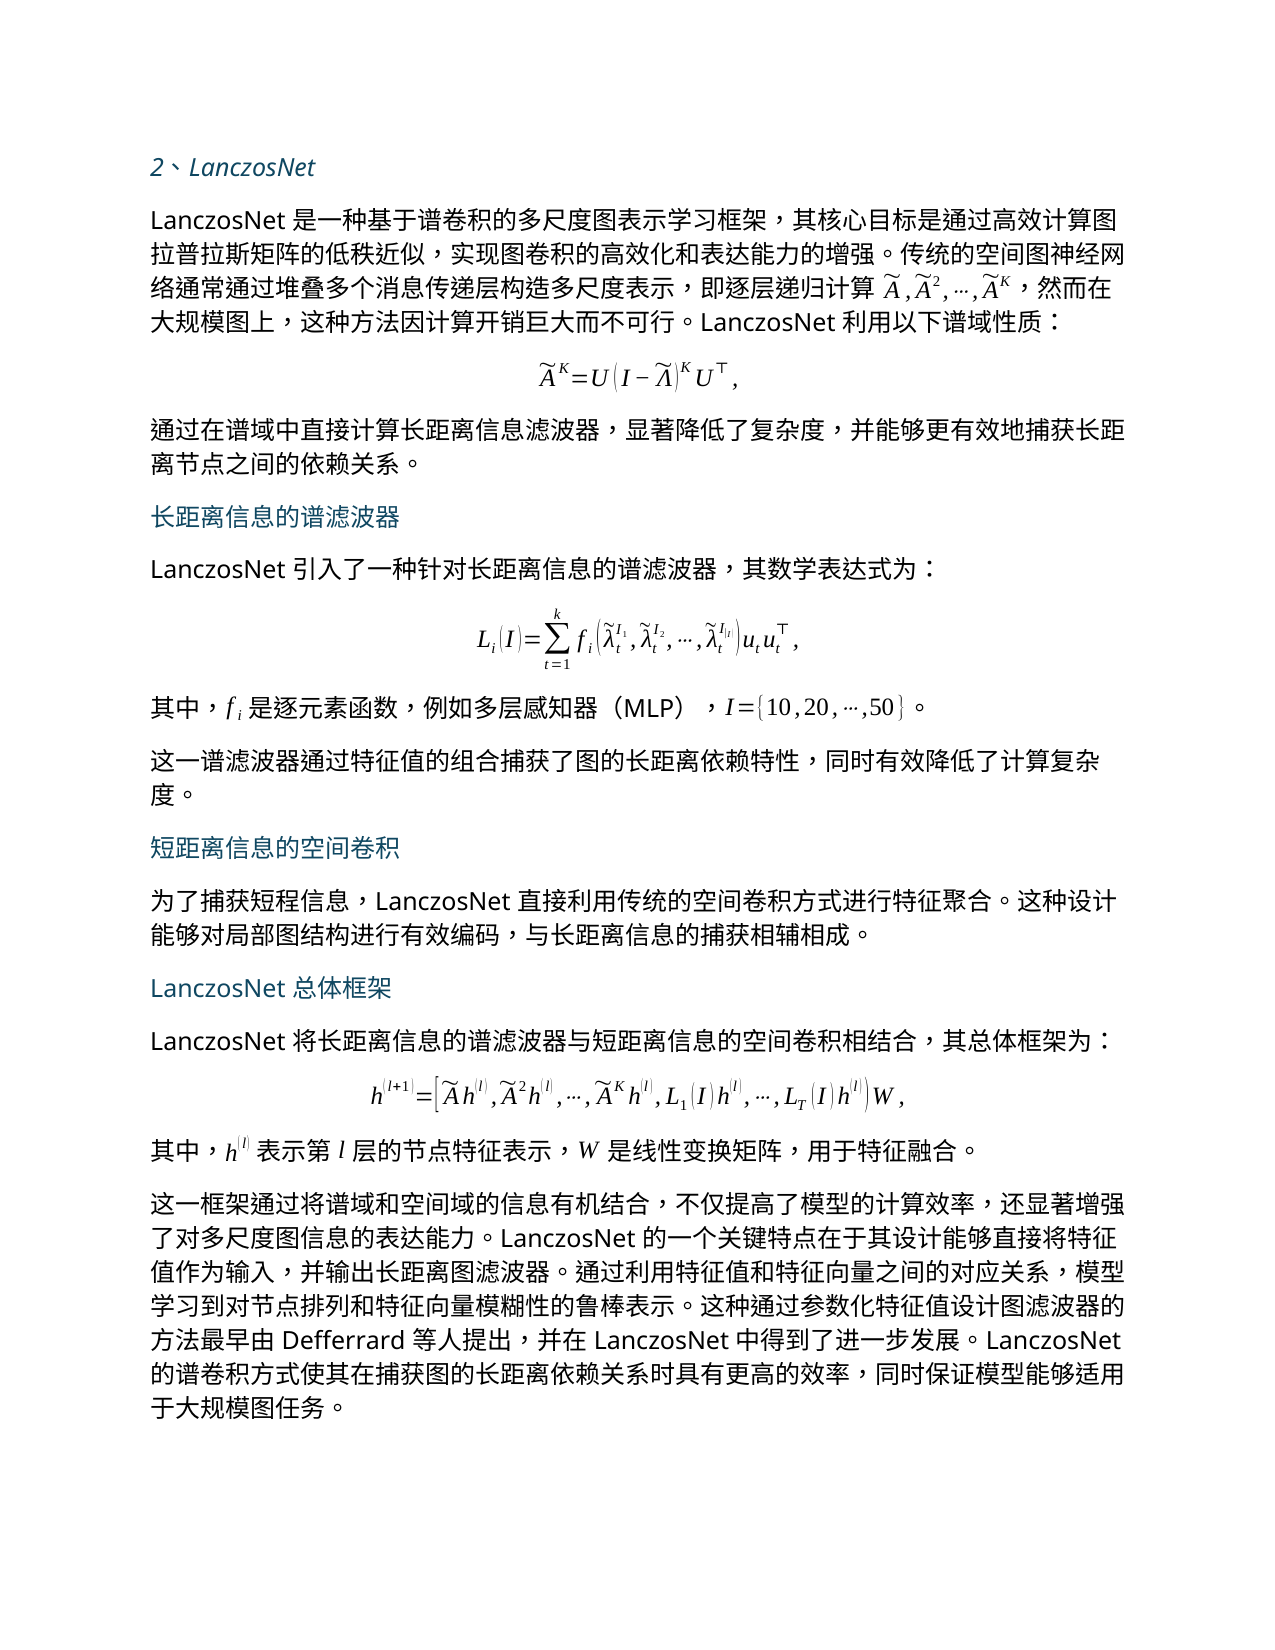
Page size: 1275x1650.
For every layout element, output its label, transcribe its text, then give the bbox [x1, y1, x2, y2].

text 通过在谱域中直接计算长距离信息滤波器，显著降低了复杂度，并能够更有效地捕获长距离节点之间的依赖关系。 [150, 412, 1125, 481]
subtitle 短距离信息的空间卷积 [150, 831, 1125, 865]
text LanczosNet 引入了一种针对长距离信息的谱滤波器，其数学表达式为： [150, 552, 1125, 586]
text 为了捕获短程信息，LanczosNet 直接利用传统的空间卷积方式进行特征聚合。这种设计能够对局部图结构进行有效编码，与长距离信息的捕获相辅相成。 [150, 883, 1125, 952]
subtitle LanczosNet 总体框架 [150, 970, 1125, 1004]
text 其中， 是逐元素函数，例如多层感知器（MLP），。 [150, 691, 1125, 725]
subtitle 长距离信息的谱滤波器 [150, 499, 1125, 533]
text 这一框架通过将谱域和空间域的信息有机结合，不仅提高了模型的计算效率，还显著增强了对多尺度图信息的表达能力。LanczosNet 的一个关键特点在于其设计能够直接将特征值作为输入，并输出长距离图滤波器。通过利用特征值和特征向量之间的对应关系，模型学习到对节点排列和特征向量模糊性的鲁棒表示。这种通过参数化特征值设计图滤波器的方法最早由 Defferrard 等人提出，并在 LanczosNet 中得到了进一步发展。LanczosNet 的谱卷积方式使其在捕获图的长距离依赖关系时具有更高的效率，同时保证模型能够适用于大规模图任务。 [150, 1186, 1125, 1425]
text 其中， 表示第 层的节点特征表示， 是线性变换矩阵，用于特征融合。 [150, 1134, 1125, 1168]
text LanczosNet 是一种基于谱卷积的多尺度图表示学习框架，其核心目标是通过高效计算图拉普拉斯矩阵的低秩近似，实现图卷积的高效化和表达能力的增强。传统的空间图神经网络通常通过堆叠多个消息传递层构造多尺度表示，即逐层递归计算 ，然而在大规模图上，这种方法因计算开销巨大而不可行。LanczosNet 利用以下谱域性质： [150, 203, 1125, 339]
text 这一谱滤波器通过特征值的组合捕获了图的长距离依赖特性，同时有效降低了计算复杂度。 [150, 744, 1125, 812]
subtitle 2、LanczosNet [150, 150, 1125, 184]
text LanczosNet 将长距离信息的谱滤波器与短距离信息的空间卷积相结合，其总体框架为： [150, 1023, 1125, 1057]
